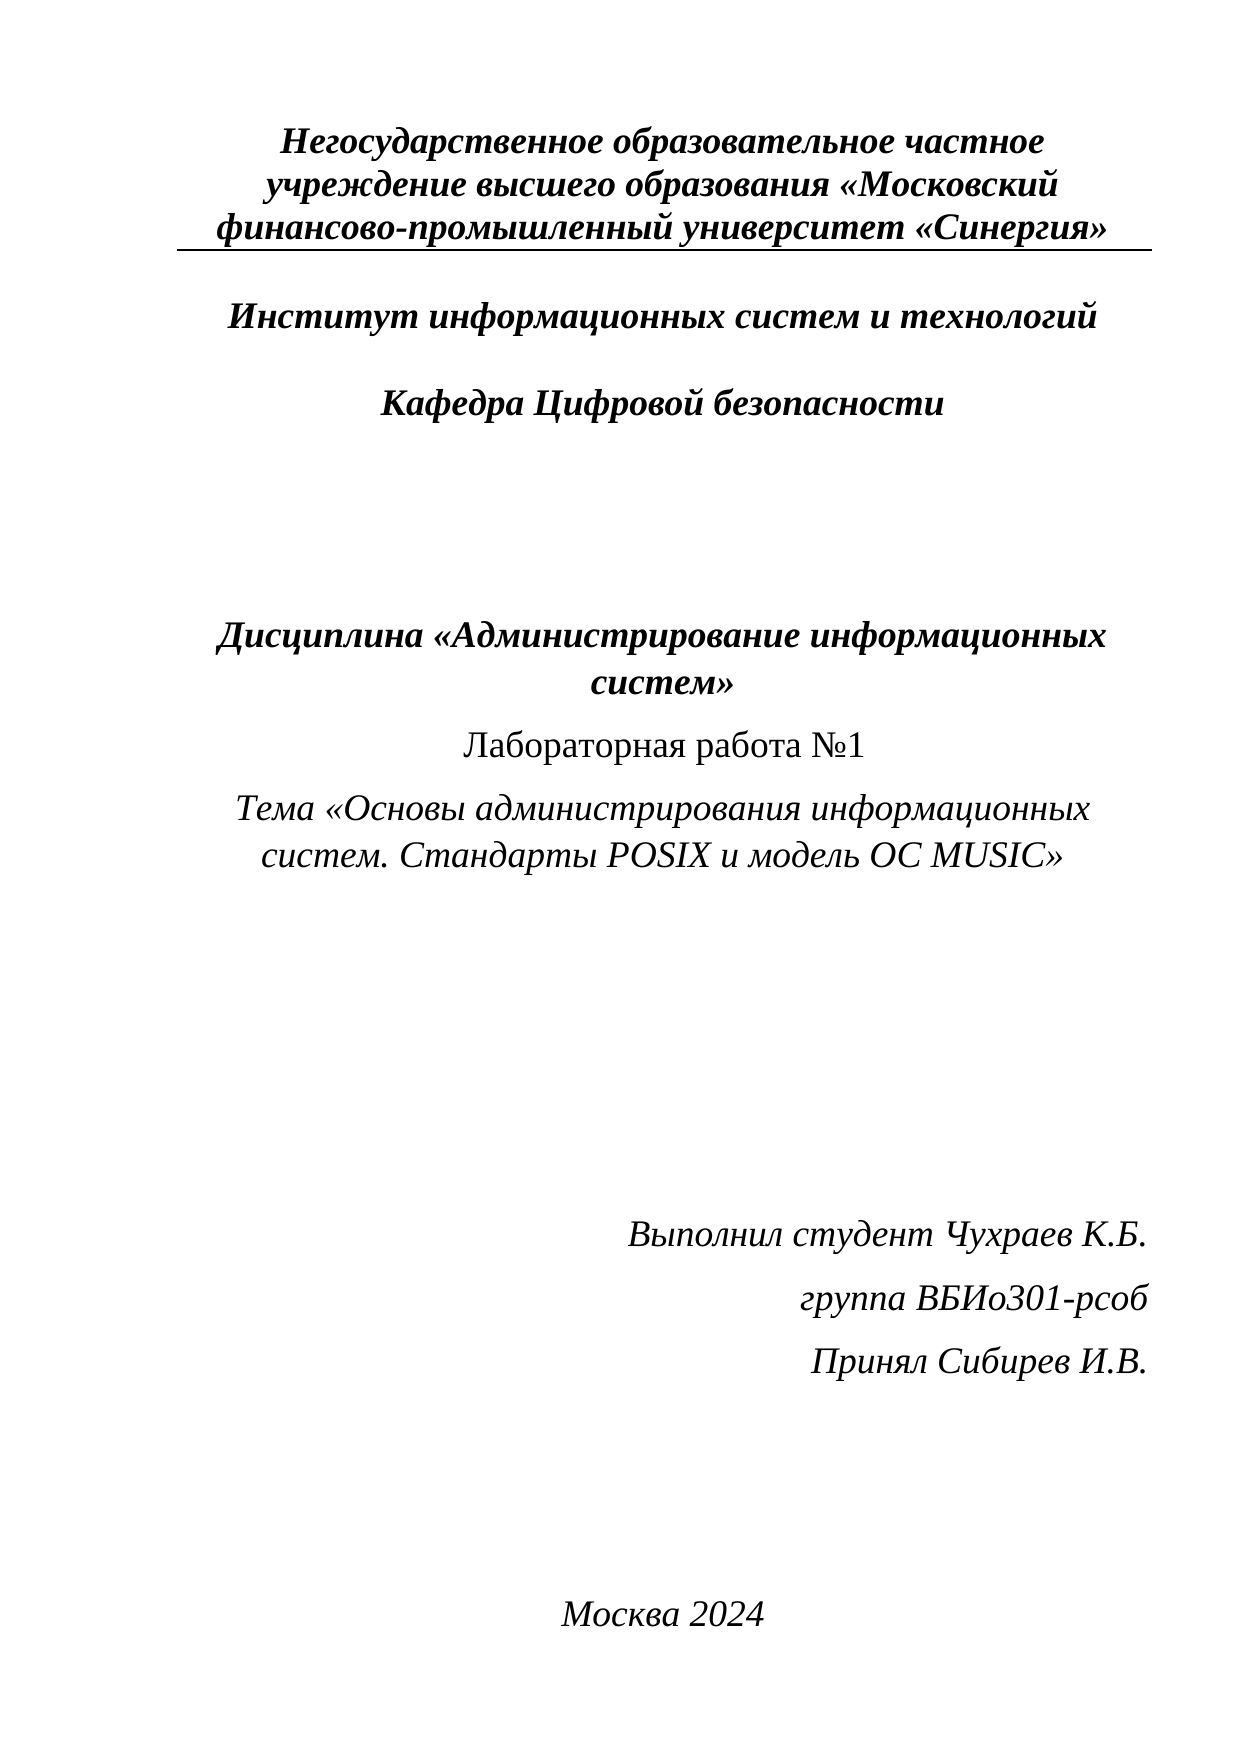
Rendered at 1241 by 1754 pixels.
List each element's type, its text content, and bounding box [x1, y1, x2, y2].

text группа ВБИо301-рсоб [177, 1275, 1152, 1318]
text Москва 2024 [177, 1591, 1152, 1634]
text Дисциплина «Администрирование информационных систем» [177, 613, 1152, 702]
text Тема «Основы администрирования информационных систем. Стандарты POSIX и модель ОС MUSIC» [177, 786, 1152, 876]
text Кафедра Цифровой безопасности [177, 380, 1152, 423]
text Принял Сибирев И.В. [177, 1338, 1152, 1381]
text Выполнил студент Чухраев К.Б. [177, 1212, 1152, 1255]
text Институт информационных систем и технологий [177, 294, 1152, 337]
text Негосударственное образовательное частное учреждение высшего образования «Московский финансово-промышленный университет «Синергия» [177, 118, 1152, 249]
text Лабораторная работа №1 [177, 723, 1152, 766]
